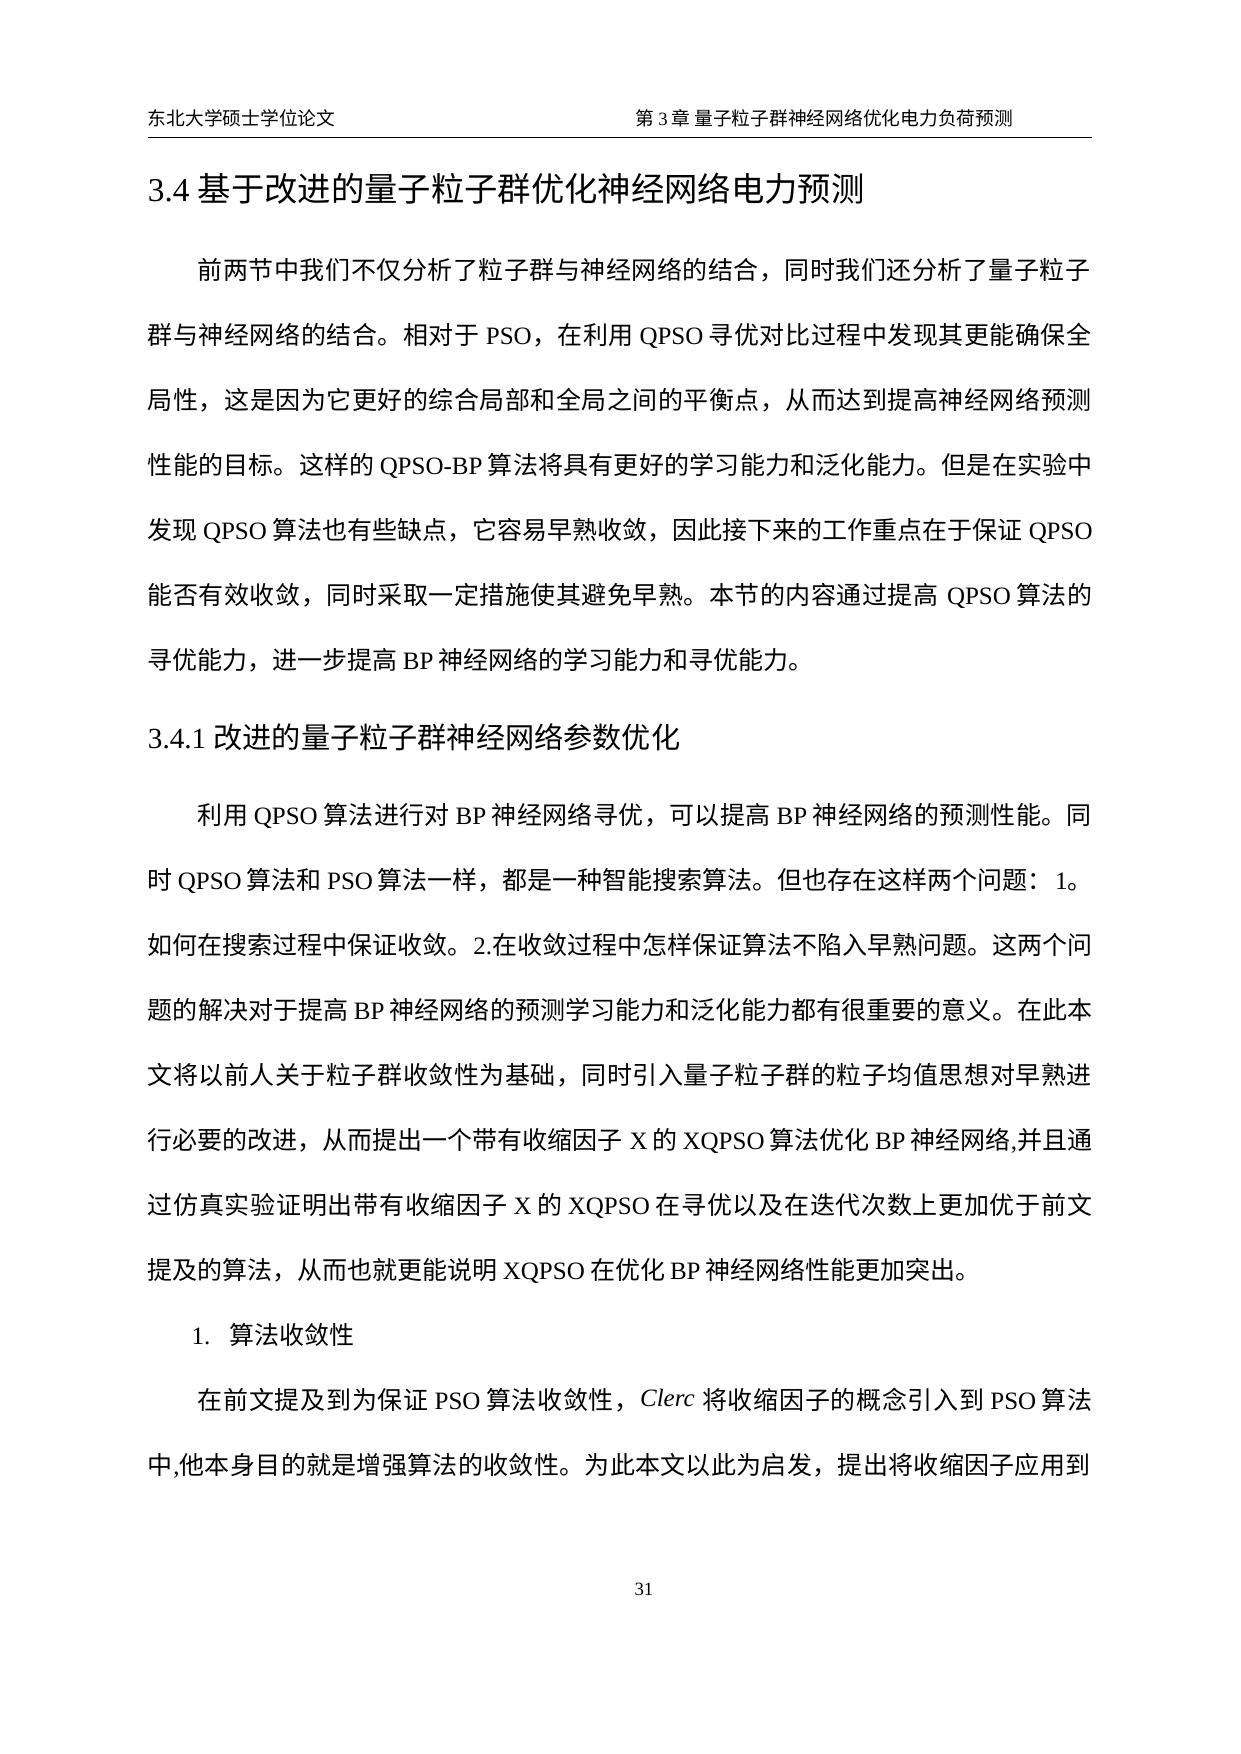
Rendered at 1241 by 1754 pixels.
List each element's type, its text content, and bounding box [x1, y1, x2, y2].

subtitle 3.4.1 改进的量子粒子群神经网络参数优化 [148, 703, 1075, 768]
subtitle 3.4 基于改进的量子粒子群优化神经网络电力预测 [148, 154, 1092, 219]
text 利用QPSO算法进行对BP神经网络寻优，可以提高BP神经网络的预测性能。同时QPSO算法和PSO算法一样，都是一种智能搜索算法。但也存在这样两个问题：1。如何在搜索过程中保证收敛。2.在收敛过程中怎样保证算法不陷入早熟问题。这两个问题的解决对于提高BP神经网络的预测学习能力和泛化能力都有很重要的意义。在此本文将以前人关于粒子群收敛性为基础，同时引入量子粒子群的粒子均值思想对早熟进行必要的改进，从而提出一个带有收缩因子X的XQPSO算法优化BP神经网络,并且通过仿真实验证明出带有收缩因子X的XQPSO在寻优以及在迭代次数上更加优于前文提及的算法，从而也就更能说明XQPSO在优化BP神经网络性能更加突出。 [148, 781, 1092, 1301]
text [148, 1366, 1092, 1496]
text 前两节中我们不仅分析了粒子群与神经网络的结合，同时我们还分析了量子粒子群与神经网络的结合。相对于PSO，在利用QPSO寻优对比过程中发现其更能确保全局性，这是因为它更好的综合局部和全局之间的平衡点，从而达到提高神经网络预测性能的目标。这样的QPSO-BP算法将具有更好的学习能力和泛化能力。但是在实验中发现QPSO算法也有些缺点，它容易早熟收敛，因此接下来的工作重点在于保证QPSO能否有效收敛，同时采取一定措施使其避免早熟。本节的内容通过提高QPSO算法的寻优能力，进一步提高BP神经网络的学习能力和寻优能力。 [148, 236, 1092, 691]
list 算法收敛性 [191, 1301, 1092, 1366]
